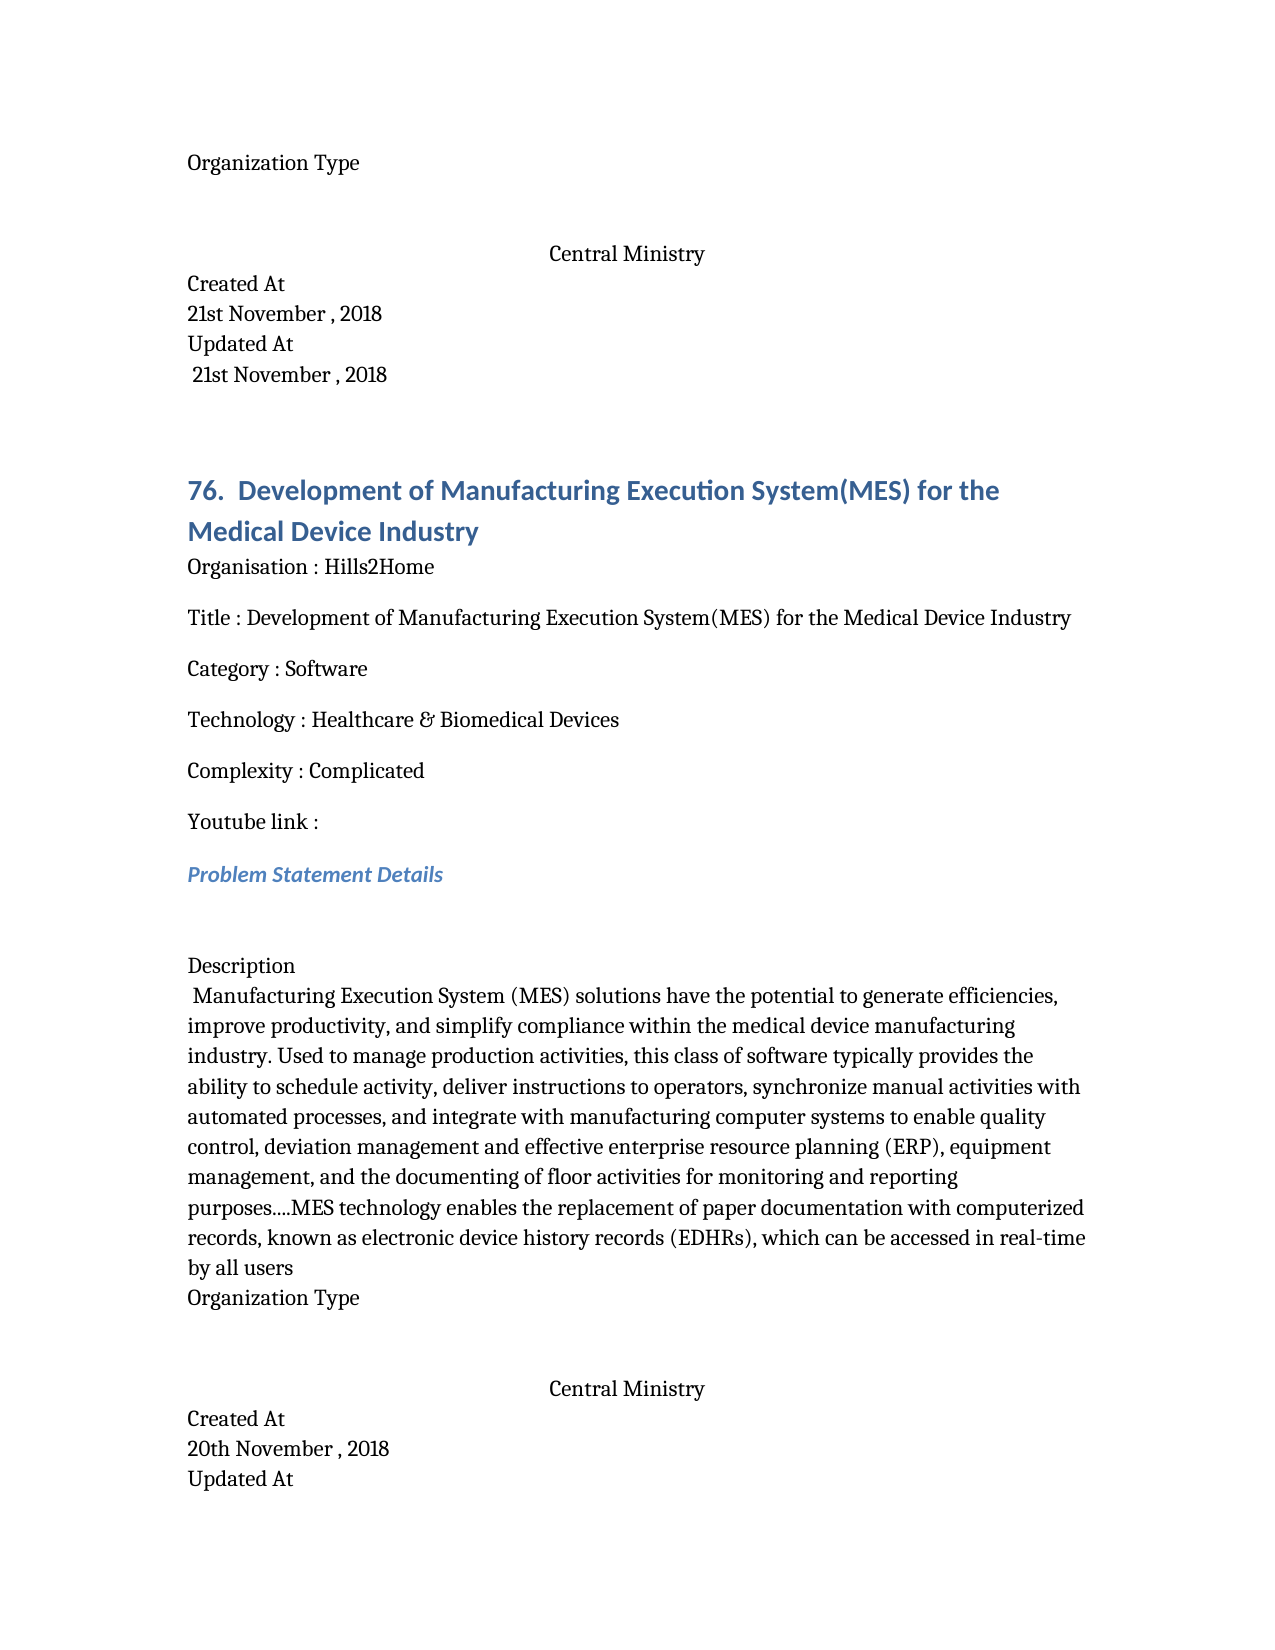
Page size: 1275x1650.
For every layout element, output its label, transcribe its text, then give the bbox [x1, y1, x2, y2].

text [187, 892, 1087, 1492]
text Category : Software [187, 656, 1087, 682]
text Organisation : Hills2Home [187, 554, 1087, 580]
text Title : Development of Manufacturing Execution System(MES) for the Medical Device Industry [187, 605, 1087, 631]
subtitle 76. Development of Manufacturing Execution System(MES) for the Medical Device Industry [187, 472, 1087, 548]
text Technology : Healthcare & Biomedical Devices [187, 707, 1087, 733]
subtitle Problem Statement Details [187, 860, 1087, 888]
text Complexity : Complicated [187, 758, 1087, 784]
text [187, 150, 1087, 418]
text Youtube link : [187, 809, 1087, 835]
